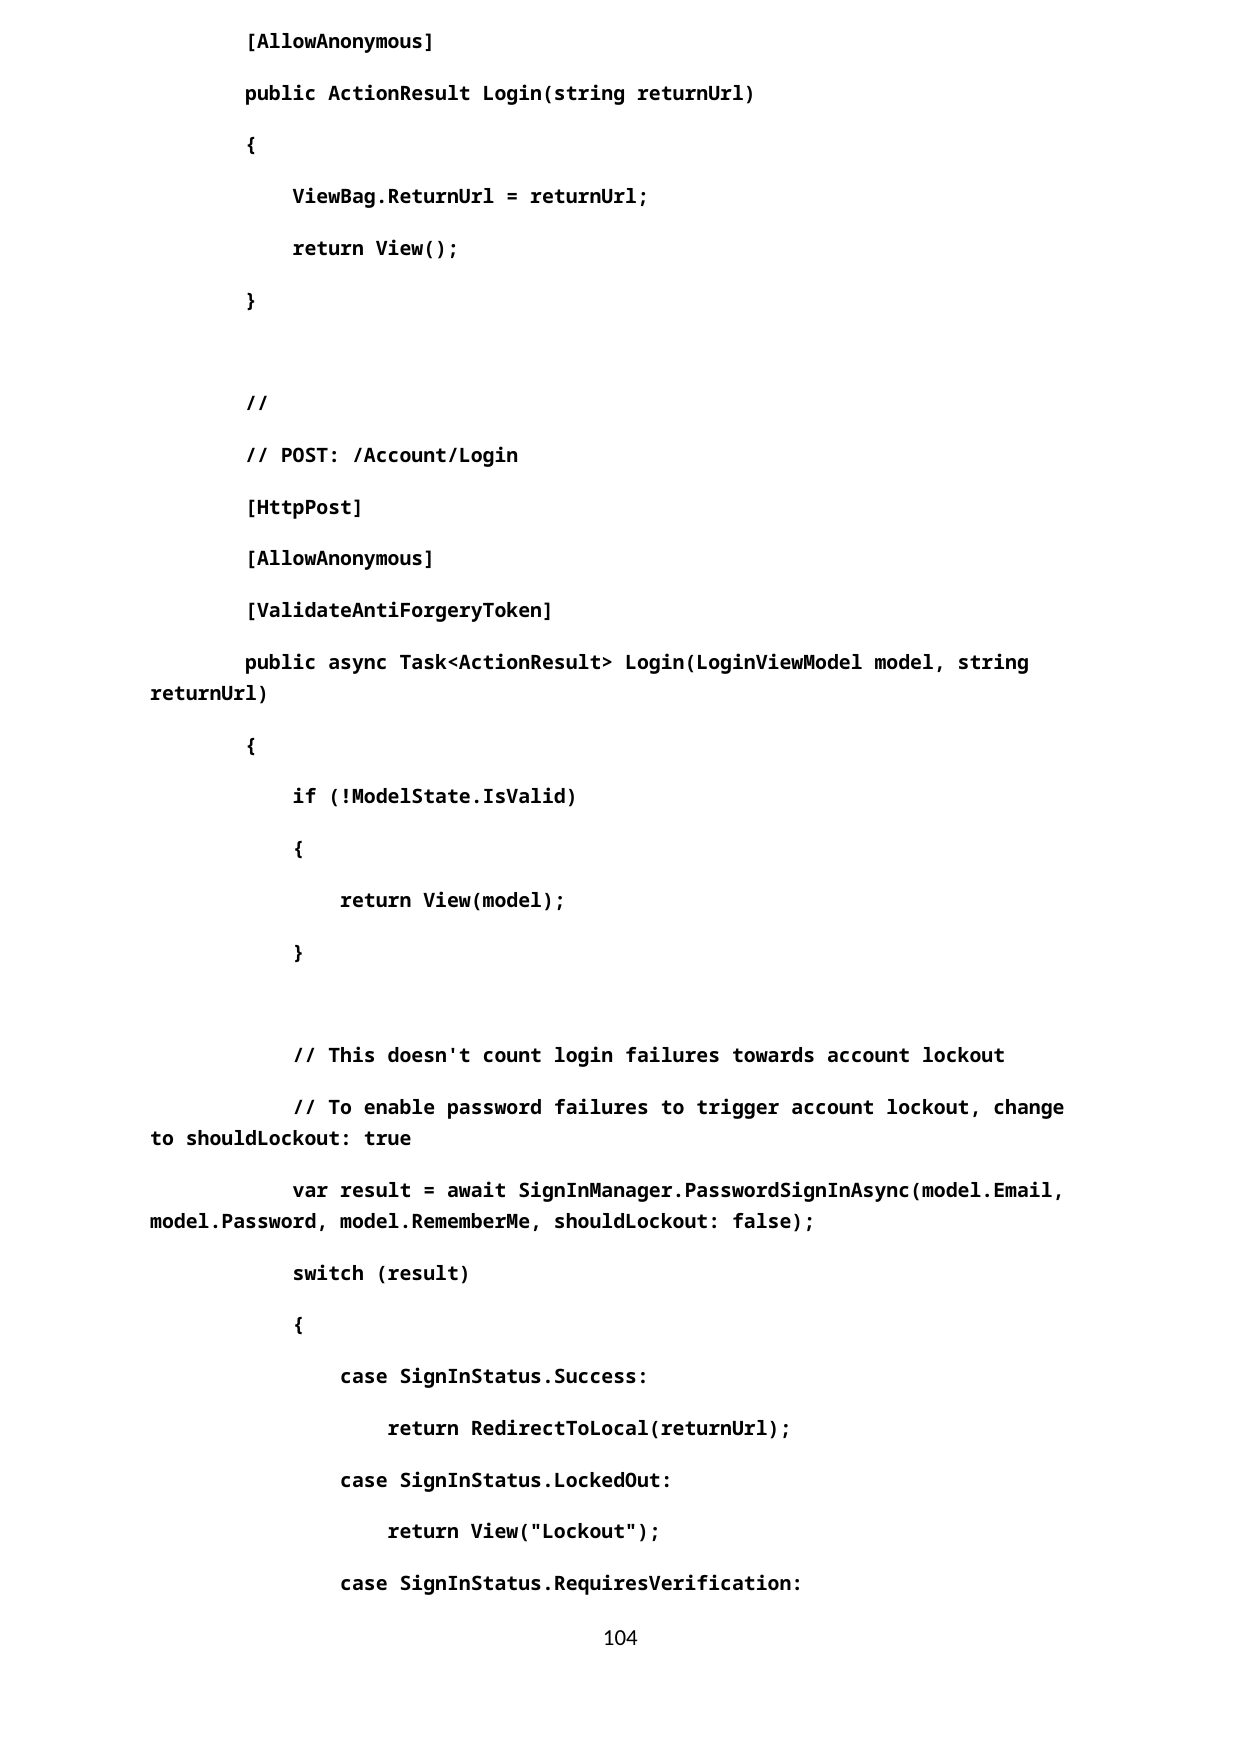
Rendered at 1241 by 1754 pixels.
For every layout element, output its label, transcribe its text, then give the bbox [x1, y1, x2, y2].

text { [150, 131, 1090, 157]
text { [150, 1311, 1090, 1337]
text // This doesn't count login failures towards account lockout [150, 1042, 1090, 1068]
text var result = await SignInManager.PasswordSignInAsync(model.Email, model.Password, model.RememberMe, shouldLockout: false); [150, 1176, 1090, 1234]
text // [150, 389, 1090, 416]
text [HttpPost] [150, 493, 1090, 520]
text public ActionResult Login(string returnUrl) [150, 79, 1090, 106]
text return View(model); [150, 886, 1090, 913]
text // To enable password failures to trigger account lockout, change to shouldLockout: true [150, 1093, 1090, 1151]
text { [150, 834, 1090, 861]
text // POST: /Account/Login [150, 441, 1090, 468]
text } [150, 286, 1090, 313]
text { [150, 731, 1090, 758]
text [AllowAnonymous] [150, 545, 1090, 572]
text [AllowAnonymous] [150, 27, 1090, 54]
text return View("Lockout"); [150, 1518, 1090, 1544]
text [ValidateAntiForgeryToken] [150, 596, 1090, 623]
text if (!ModelState.IsValid) [150, 783, 1090, 810]
text case SignInStatus.LockedOut: [150, 1466, 1090, 1493]
text switch (result) [150, 1259, 1090, 1286]
text case SignInStatus.Success: [150, 1362, 1090, 1389]
text return View(); [150, 234, 1090, 261]
text case SignInStatus.RequiresVerification: [150, 1569, 1090, 1596]
text public async Task<ActionResult> Login(LoginViewModel model, string returnUrl) [150, 648, 1090, 706]
text } [150, 938, 1090, 965]
text ViewBag.ReturnUrl = returnUrl; [150, 182, 1090, 209]
text return RedirectToLocal(returnUrl); [150, 1414, 1090, 1441]
